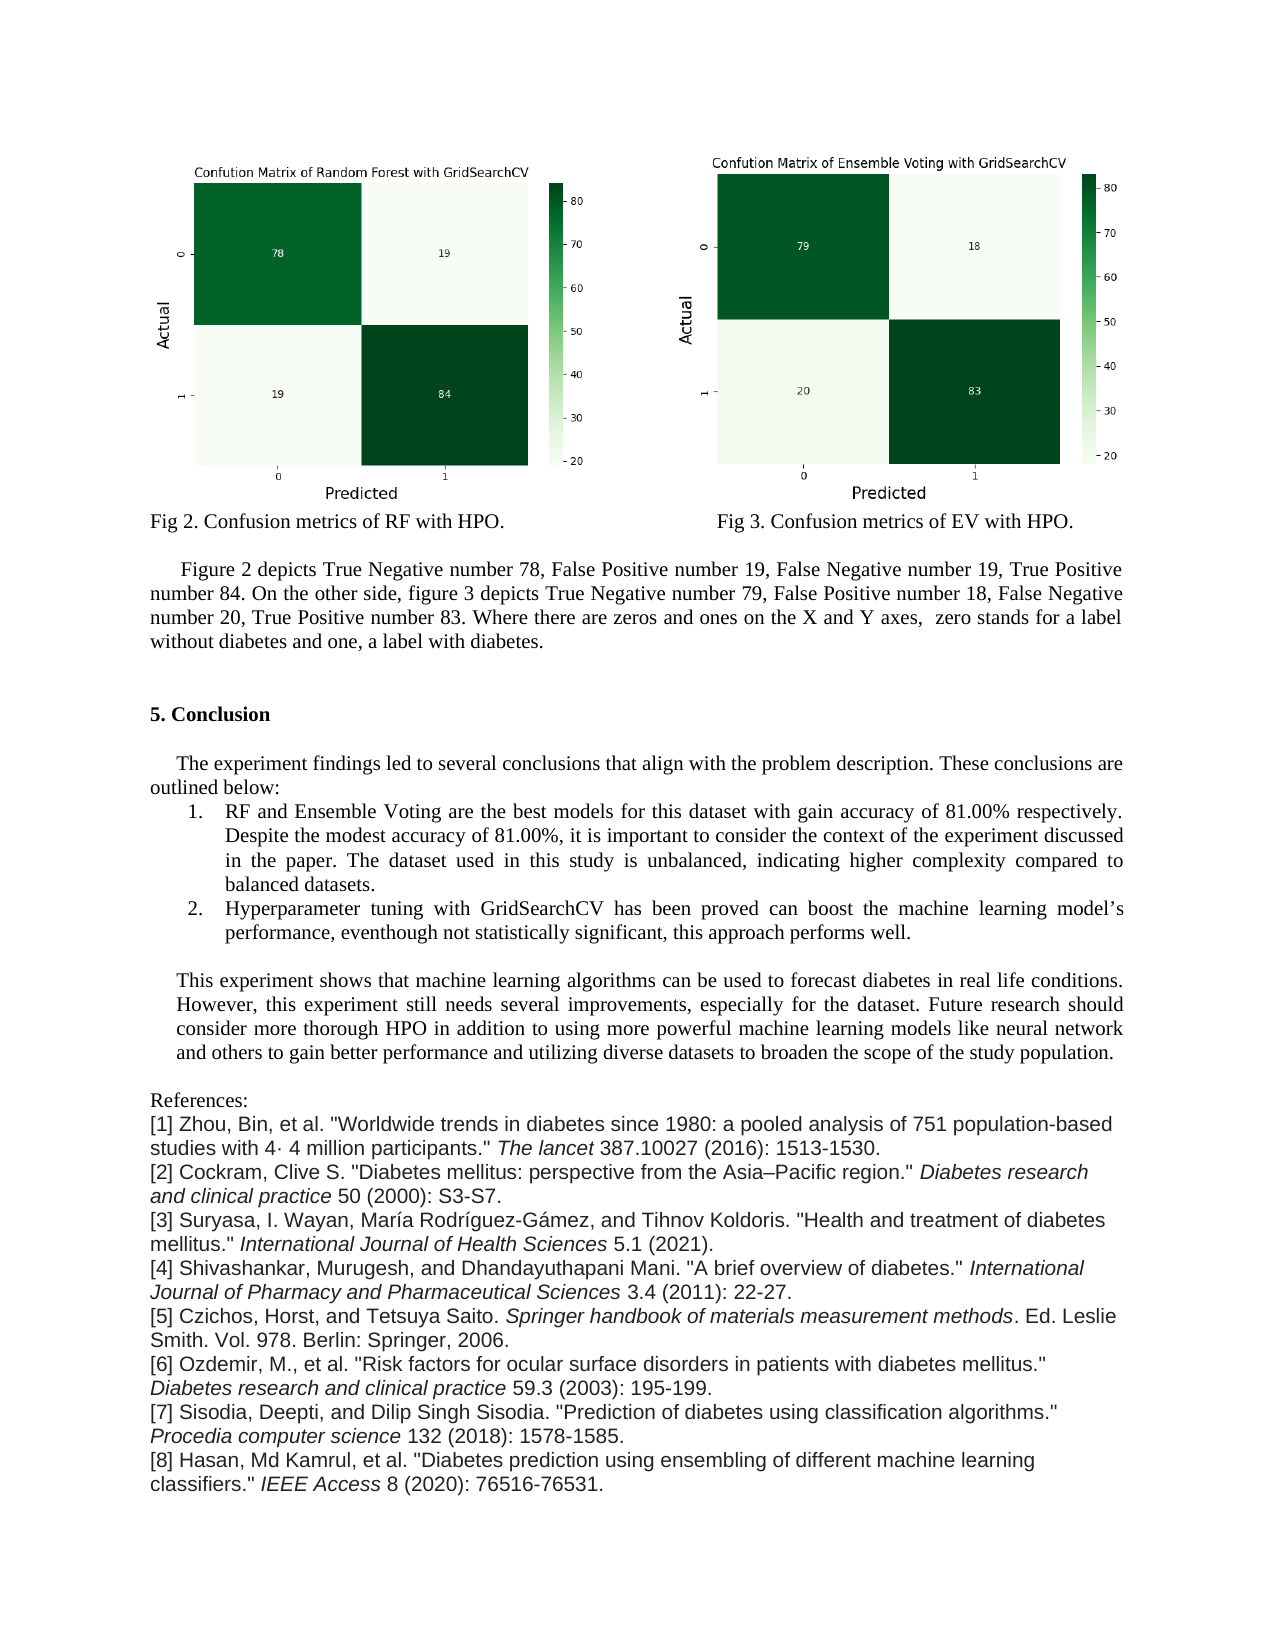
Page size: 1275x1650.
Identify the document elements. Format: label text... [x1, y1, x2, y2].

picture [672, 150, 1124, 509]
text The experiment findings led to several conclusions that align with the problem description. These conclusions are outlined below: [150, 751, 1125, 799]
text [6] Ozdemir, M., et al. "Risk factors for ocular surface disorders in patients with diabetes mellitus." Diabetes research and clinical practice 59.3 (2003): 195-199. [713, 1352, 1125, 1400]
text 5. Conclusion [150, 702, 1125, 726]
text Figure 2 depicts True Negative number 78, False Positive number 19, False Negative number 19, True Positive number 84. On the other side, figure 3 depicts True Negative number 79, False Positive number 18, False Negative number 20, True Positive number 83. Where there are zeros and ones on the X and Y axes, zero stands for a label without diabetes and one, a label with diabetes. [150, 557, 1125, 653]
text [1] Zhou, Bin, et al. "Worldwide trends in diabetes since 1980: a pooled analysis of 751 population-based studies with 4· 4 million participants." The lancet 387.10027 (2016): 1513-1530. [881, 1112, 1125, 1160]
text [2] Cockram, Clive S. "Diabetes mellitus: perspective from the Asia–Pacific region." Diabetes research and clinical practice 50 (2000): S3-S7. [502, 1160, 1125, 1208]
text [3] Suryasa, I. Wayan, María Rodríguez-Gámez, and Tihnov Koldoris. "Health and treatment of diabetes mellitus." International Journal of Health Sciences 5.1 (2021). [714, 1208, 1125, 1256]
text References: [150, 1088, 1125, 1112]
text [8] Hasan, Md Kamrul, et al. "Diabetes prediction using ensembling of different machine learning classifiers." IEEE Access 8 (2020): 76516-76531. [604, 1448, 1125, 1496]
list RF and Ensemble Voting are the best models for this dataset with gain accuracy of 81.00% respectively. Despite the modest accuracy of 81.00%, it is important to consider the context of the experiment discussed in the paper. The dataset used in this study is unbalanced, indicating higher complexity compared to balanced datasets. [187, 799, 1125, 896]
list Hyperparameter tuning with GridSearchCV has been proved can boost the machine learning model’s performance, eventhough not statistically significant, this approach performs well. [187, 896, 1125, 944]
text [4] Shivashankar, Murugesh, and Dhandayuthapani Mani. "A brief overview of diabetes." International Journal of Pharmacy and Pharmaceutical Sciences 3.4 (2011): 22-27. [792, 1256, 1125, 1304]
text Fig 2. Confusion metrics of RF with HPO. Fig 3. Confusion metrics of EV with HPO. [150, 509, 1125, 533]
text [7] Sisodia, Deepti, and Dilip Singh Sisodia. "Prediction of diabetes using classification algorithms." Procedia computer science 132 (2018): 1578-1585. [625, 1400, 1125, 1448]
picture [150, 160, 589, 509]
text This experiment shows that machine learning algorithms can be used to forecast diabetes in real life conditions. However, this experiment still needs several improvements, especially for the dataset. Future research should consider more thorough HPO in addition to using more powerful machine learning models like neural network and others to gain better performance and utilizing diverse datasets to broaden the scope of the study population. [176, 968, 1125, 1064]
text [5] Czichos, Horst, and Tetsuya Saito. Springer handbook of materials measurement methods. Ed. Leslie Smith. Vol. 978. Berlin: Springer, 2006. [510, 1304, 1125, 1352]
